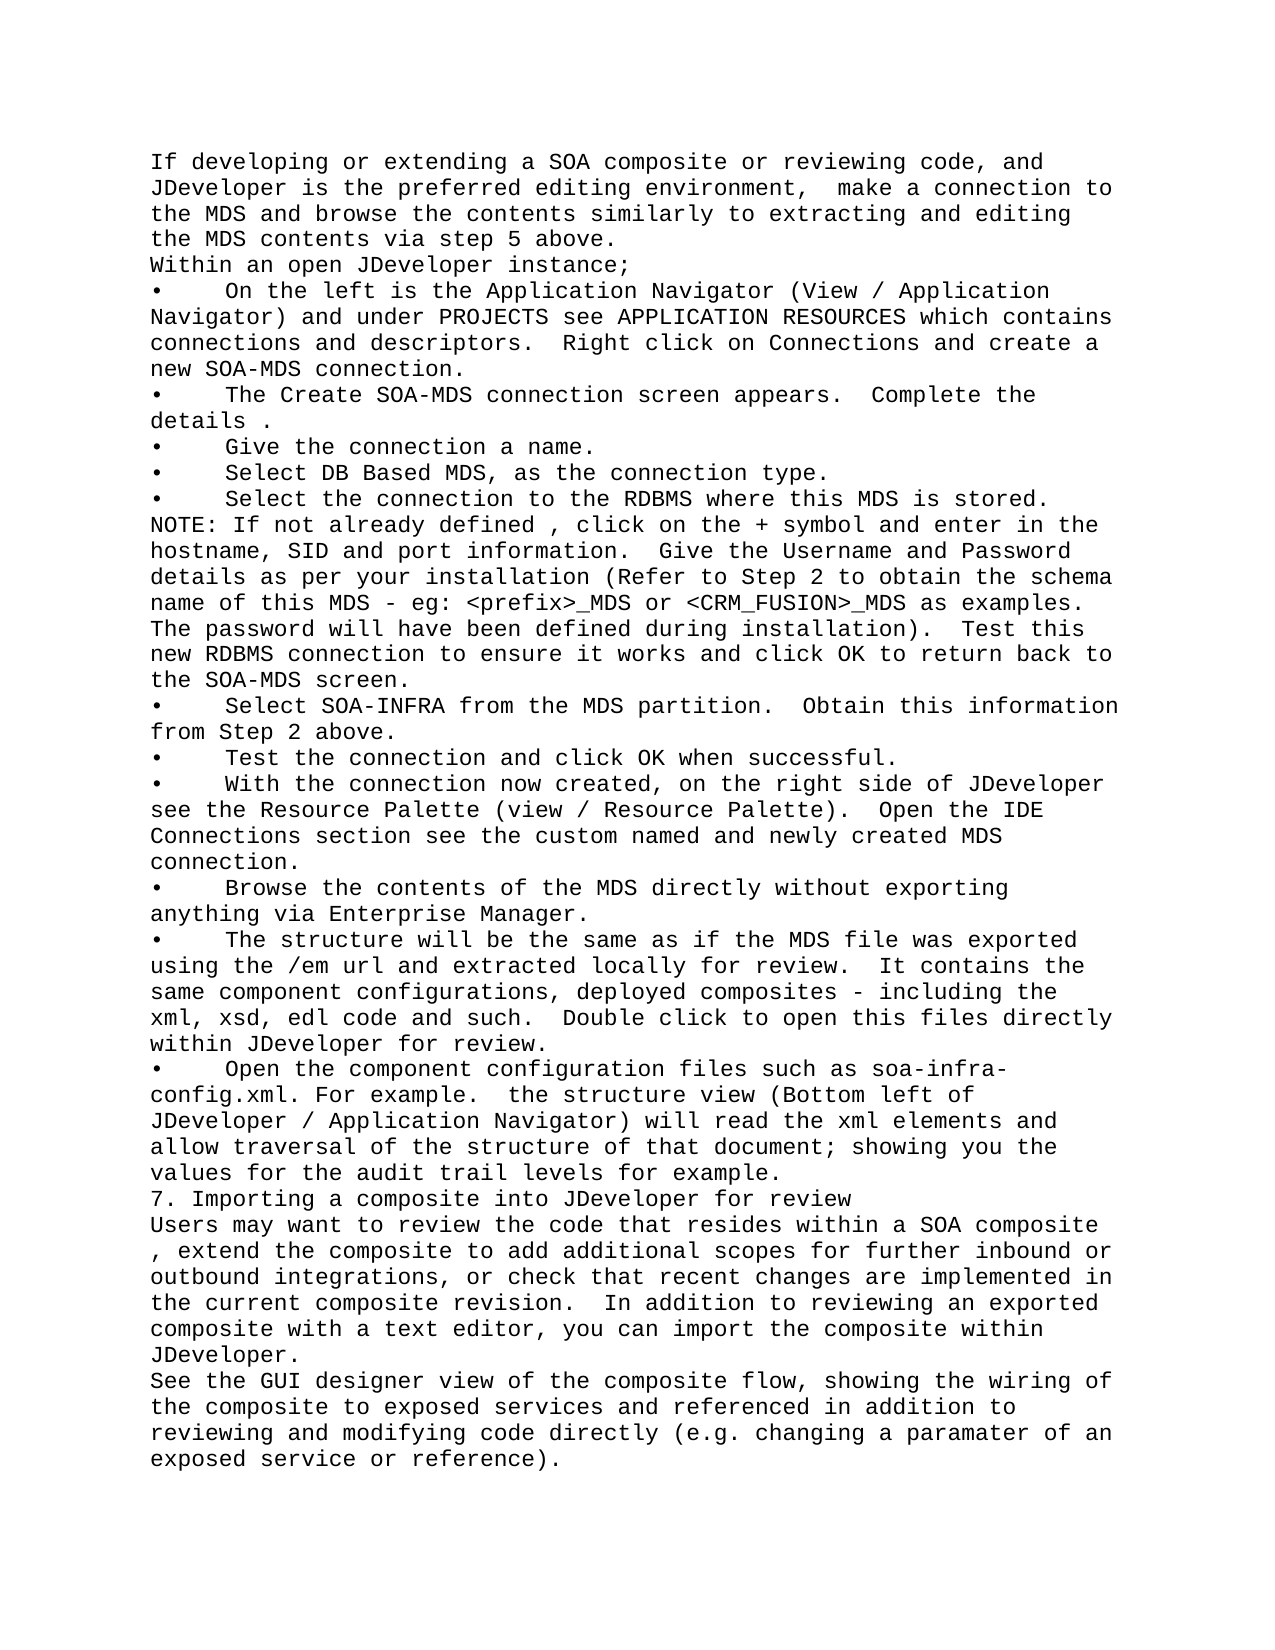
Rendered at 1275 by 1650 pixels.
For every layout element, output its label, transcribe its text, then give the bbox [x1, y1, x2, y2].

text Within an open JDeveloper instance; [150, 254, 1125, 280]
text • On the left is the Application Navigator (View / Application Navigator) and under PROJECTS see APPLICATION RESOURCES which contains connections and descriptors. Right click on Connections and create a new SOA-MDS connection. [150, 280, 1125, 383]
text • The structure will be the same as if the MDS file was exported using the /em url and extracted locally for review. It contains the same component configurations, deployed composites - including the xml, xsd, edl code and such. Double click to open this files directly within JDeveloper for review. [150, 928, 1125, 1058]
text • Open the component configuration files such as soa-infra-config.xml. For example. the structure view (Bottom left of JDeveloper / Application Navigator) will read the xml elements and allow traversal of the structure of that document; showing you the values for the audit trail levels for example. [150, 1058, 1125, 1187]
text • Browse the contents of the MDS directly without exporting anything via Enterprise Manager. [150, 876, 1125, 928]
text • Select SOA-INFRA from the MDS partition. Obtain this information from Step 2 above. [150, 695, 1125, 747]
text NOTE: If not already defined , click on the + symbol and enter in the hostname, SID and port information. Give the Username and Password details as per your installation (Refer to Step 2 to obtain the schema name of this MDS - eg: <prefix>_MDS or <CRM_FUSION>_MDS as examples. The password will have been defined during installation). Test this new RDBMS connection to ensure it works and click OK to return back to the SOA-MDS screen. [150, 513, 1125, 695]
text If developing or extending a SOA composite or reviewing code, and JDeveloper is the preferred editing environment, make a connection to the MDS and browse the contents similarly to extracting and editing the MDS contents via step 5 above. [150, 150, 1125, 254]
text • With the connection now created, on the right side of JDeveloper see the Resource Palette (view / Resource Palette). Open the IDE Connections section see the custom named and newly created MDS connection. [150, 772, 1125, 876]
text 7. Importing a composite into JDeveloper for review [150, 1187, 1125, 1213]
text Users may want to review the code that resides within a SOA composite , extend the composite to add additional scopes for further inbound or outbound integrations, or check that recent changes are implemented in the current composite revision. In addition to reviewing an exported composite with a text editor, you can import the composite within JDeveloper. [150, 1213, 1125, 1369]
text • The Create SOA-MDS connection screen appears. Complete the details . [150, 383, 1125, 435]
text • Give the connection a name. [150, 435, 1125, 461]
text • Select DB Based MDS, as the connection type. [150, 461, 1125, 487]
text See the GUI designer view of the composite flow, showing the wiring of the composite to exposed services and referenced in addition to reviewing and modifying code directly (e.g. changing a paramater of an exposed service or reference). [150, 1369, 1125, 1473]
text • Select the connection to the RDBMS where this MDS is stored. [150, 487, 1125, 513]
text • Test the connection and click OK when successful. [150, 747, 1125, 772]
